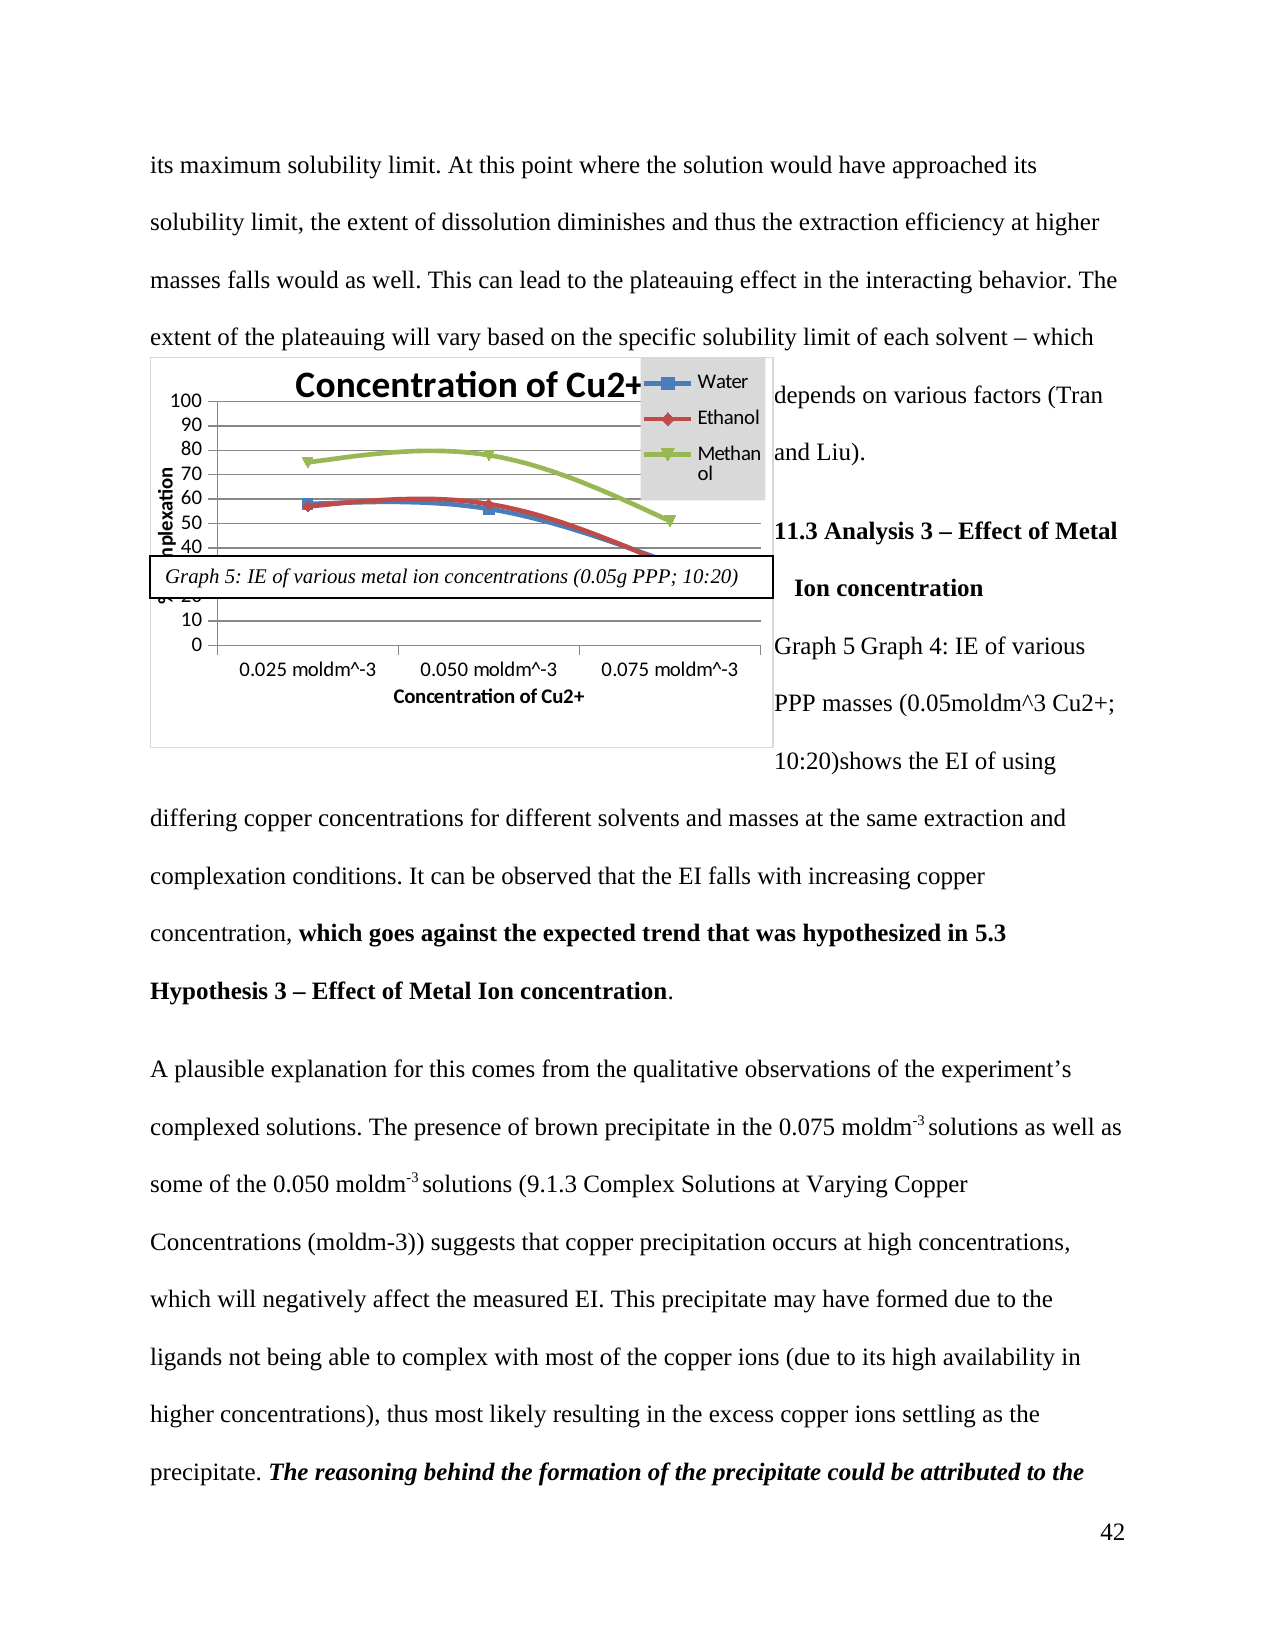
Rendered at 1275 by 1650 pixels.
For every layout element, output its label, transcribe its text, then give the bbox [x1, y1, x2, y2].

text Graph 5 shows the EI of using differing copper concentrations for different solvents and masses at the same extraction and complexation conditions. It can be observed that the EI falls with increasing copper concentration, which goes against the expected trend that was hypothesized in Hypothesis 3. [150, 631, 1125, 1004]
subtitle 11.3 Analysis 3 – Effect of Metal Ion concentration [774, 516, 1125, 602]
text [150, 1054, 1125, 1485]
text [150, 150, 1125, 466]
